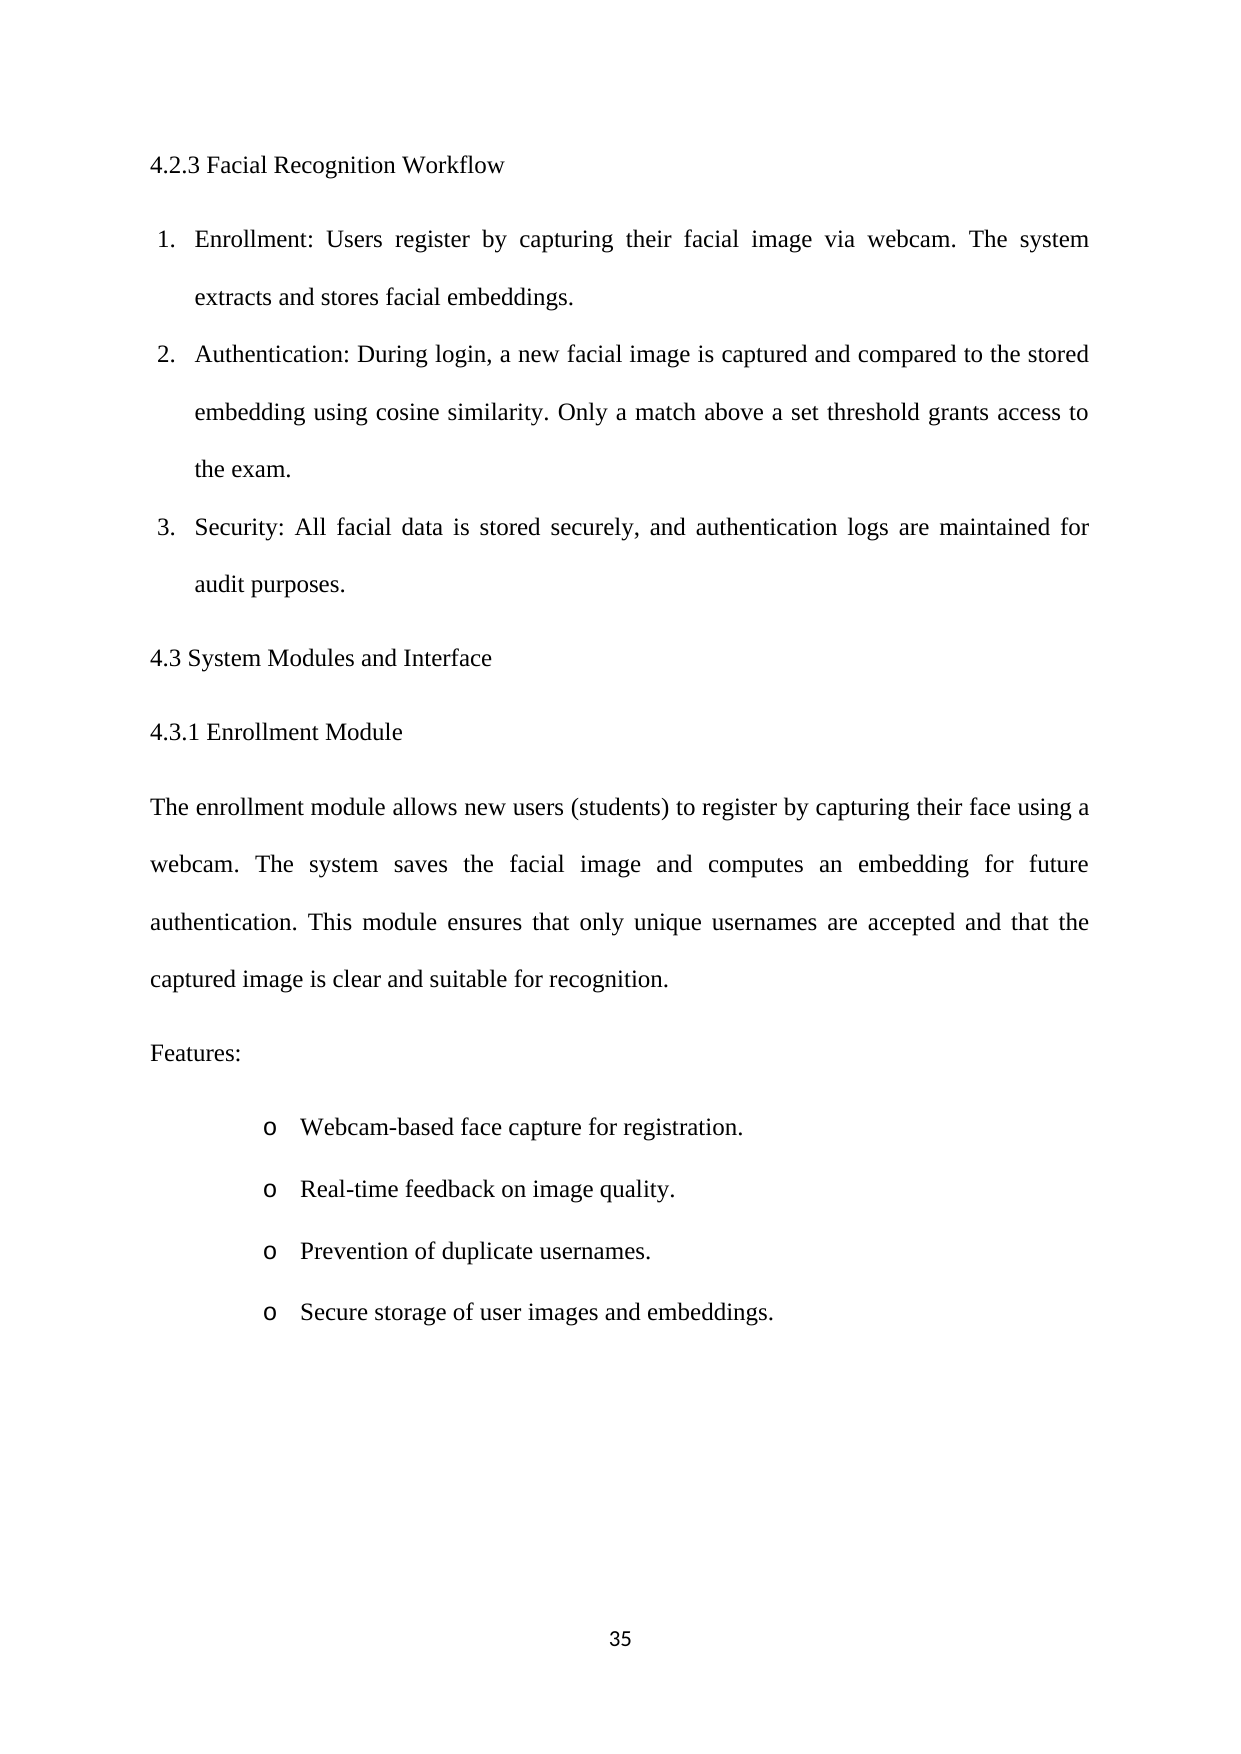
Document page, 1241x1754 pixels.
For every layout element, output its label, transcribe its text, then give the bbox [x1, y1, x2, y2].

list Enrollment: Users register by capturing their facial image via webcam. The system extracts and stores facial embeddings. [157, 224, 1090, 310]
list Real-time feedback on image quality. [262, 1174, 1090, 1205]
text 4.3.1 Enrollment Module [150, 717, 1090, 746]
text Features: [150, 1038, 1090, 1067]
list Prevention of duplicate usernames. [262, 1236, 1090, 1267]
text The enrollment module allows new users (students) to register by capturing their face using a webcam. The system saves the facial image and computes an embedding for future authentication. This module ensures that only unique usernames are accepted and that the captured image is clear and suitable for recognition. [150, 792, 1090, 993]
list Authentication: During login, a new facial image is captured and compared to the stored embedding using cosine similarity. Only a match above a set threshold grants access to the exam. [157, 339, 1090, 483]
text 4.3 System Modules and Interface [150, 643, 1090, 672]
list Secure storage of user images and embeddings. [262, 1297, 1090, 1328]
list Security: All facial data is stored securely, and authentication logs are maintained for audit purposes. [157, 512, 1090, 598]
list Webcam-based face capture for registration. [262, 1112, 1090, 1143]
text 4.2.3 Facial Recognition Workflow [150, 150, 1090, 179]
